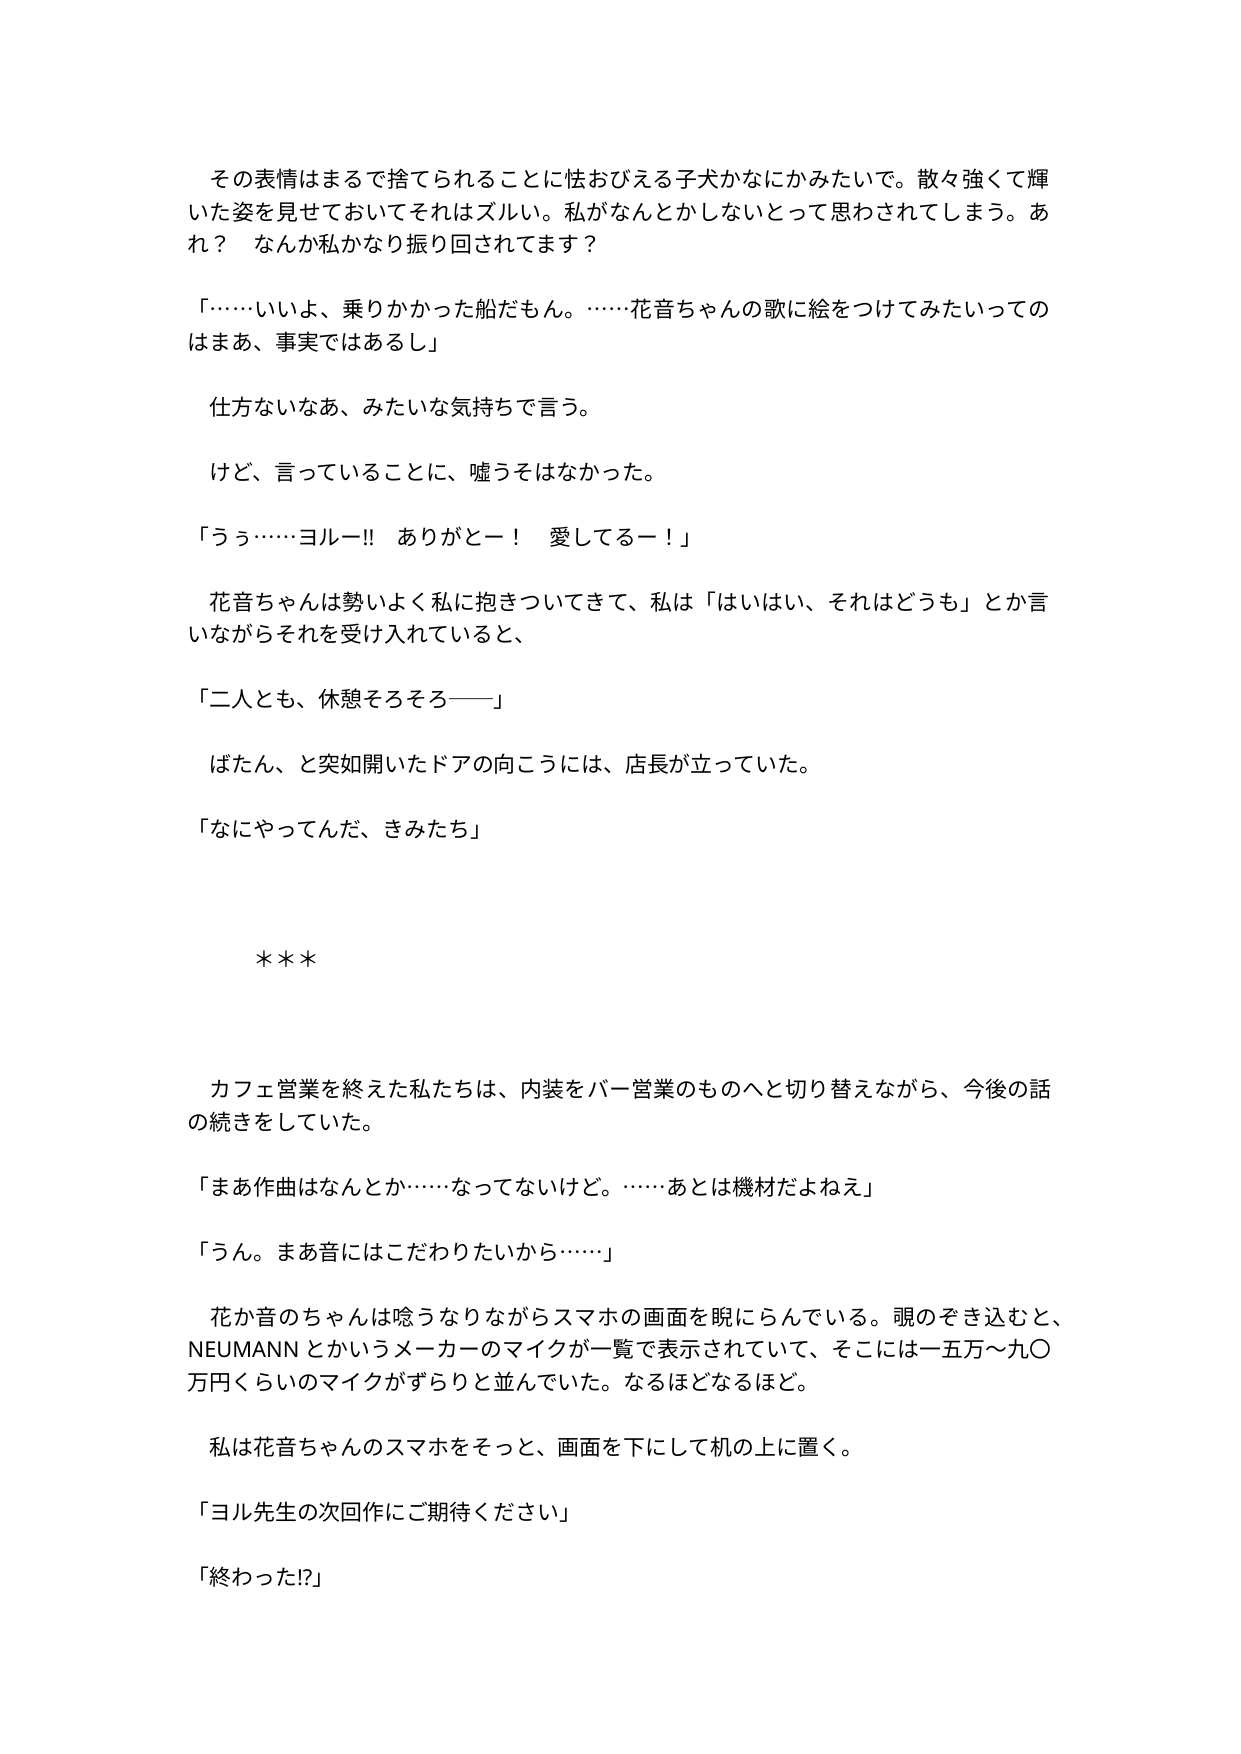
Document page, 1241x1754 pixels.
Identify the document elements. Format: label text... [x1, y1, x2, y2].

text 「……いいよ、乗りかかった船だもん。……花音ちゃんの歌に絵をつけてみたいってのはまあ、事実ではあるし」 [187, 292, 1053, 357]
text ばたん、と突如開いたドアの向こうには、店長が立っていた。 [187, 747, 1053, 779]
text けど、言っていることに、噓うそはなかった。 [187, 454, 1053, 487]
text カフェ営業を終えた私たちは、内装をバー営業のものへと切り替えながら、今後の話の続きをしていた。 [187, 1072, 1053, 1137]
text 「なにやってんだ、きみたち」 [187, 812, 1053, 844]
text 仕方ないなあ、みたいな気持ちで言う。 [187, 389, 1053, 422]
text 「二人とも、休憩そろそろ──」 [187, 682, 1053, 714]
text 私は花音ちゃんのスマホをそっと、画面を下にして机の上に置く。 [187, 1429, 1053, 1462]
text 「まあ作曲はなんとか……なってないけど。……あとは機材だよねえ」 [187, 1169, 1053, 1202]
text 「ヨル先生の次回作にご期待ください」 [187, 1494, 1053, 1527]
text ＊＊＊ [187, 942, 1053, 974]
text 「終わった!?」 [187, 1559, 1053, 1592]
text 花音ちゃんは勢いよく私に抱きついてきて、私は「はいはい、それはどうも」とか言いながらそれを受け入れていると、 [187, 584, 1053, 649]
text 花か音のちゃんは唸うなりながらスマホの画面を睨にらんでいる。覗のぞき込むと、NEUMANNとかいうメーカーのマイクが一覧で表示されていて、そこには一五万～九〇万円くらいのマイクがずらりと並んでいた。なるほどなるほど。 [187, 1299, 1053, 1397]
text 「うん。まあ音にはこだわりたいから……」 [187, 1234, 1053, 1267]
text その表情はまるで捨てられることに怯おびえる子犬かなにかみたいで。散々強くて輝いた姿を見せておいてそれはズルい。私がなんとかしないとって思わされてしまう。あれ？ なんか私かなり振り回されてます？ [187, 162, 1053, 259]
text 「うぅ……ヨルー!! ありがとー！ 愛してるー！」 [187, 519, 1053, 552]
